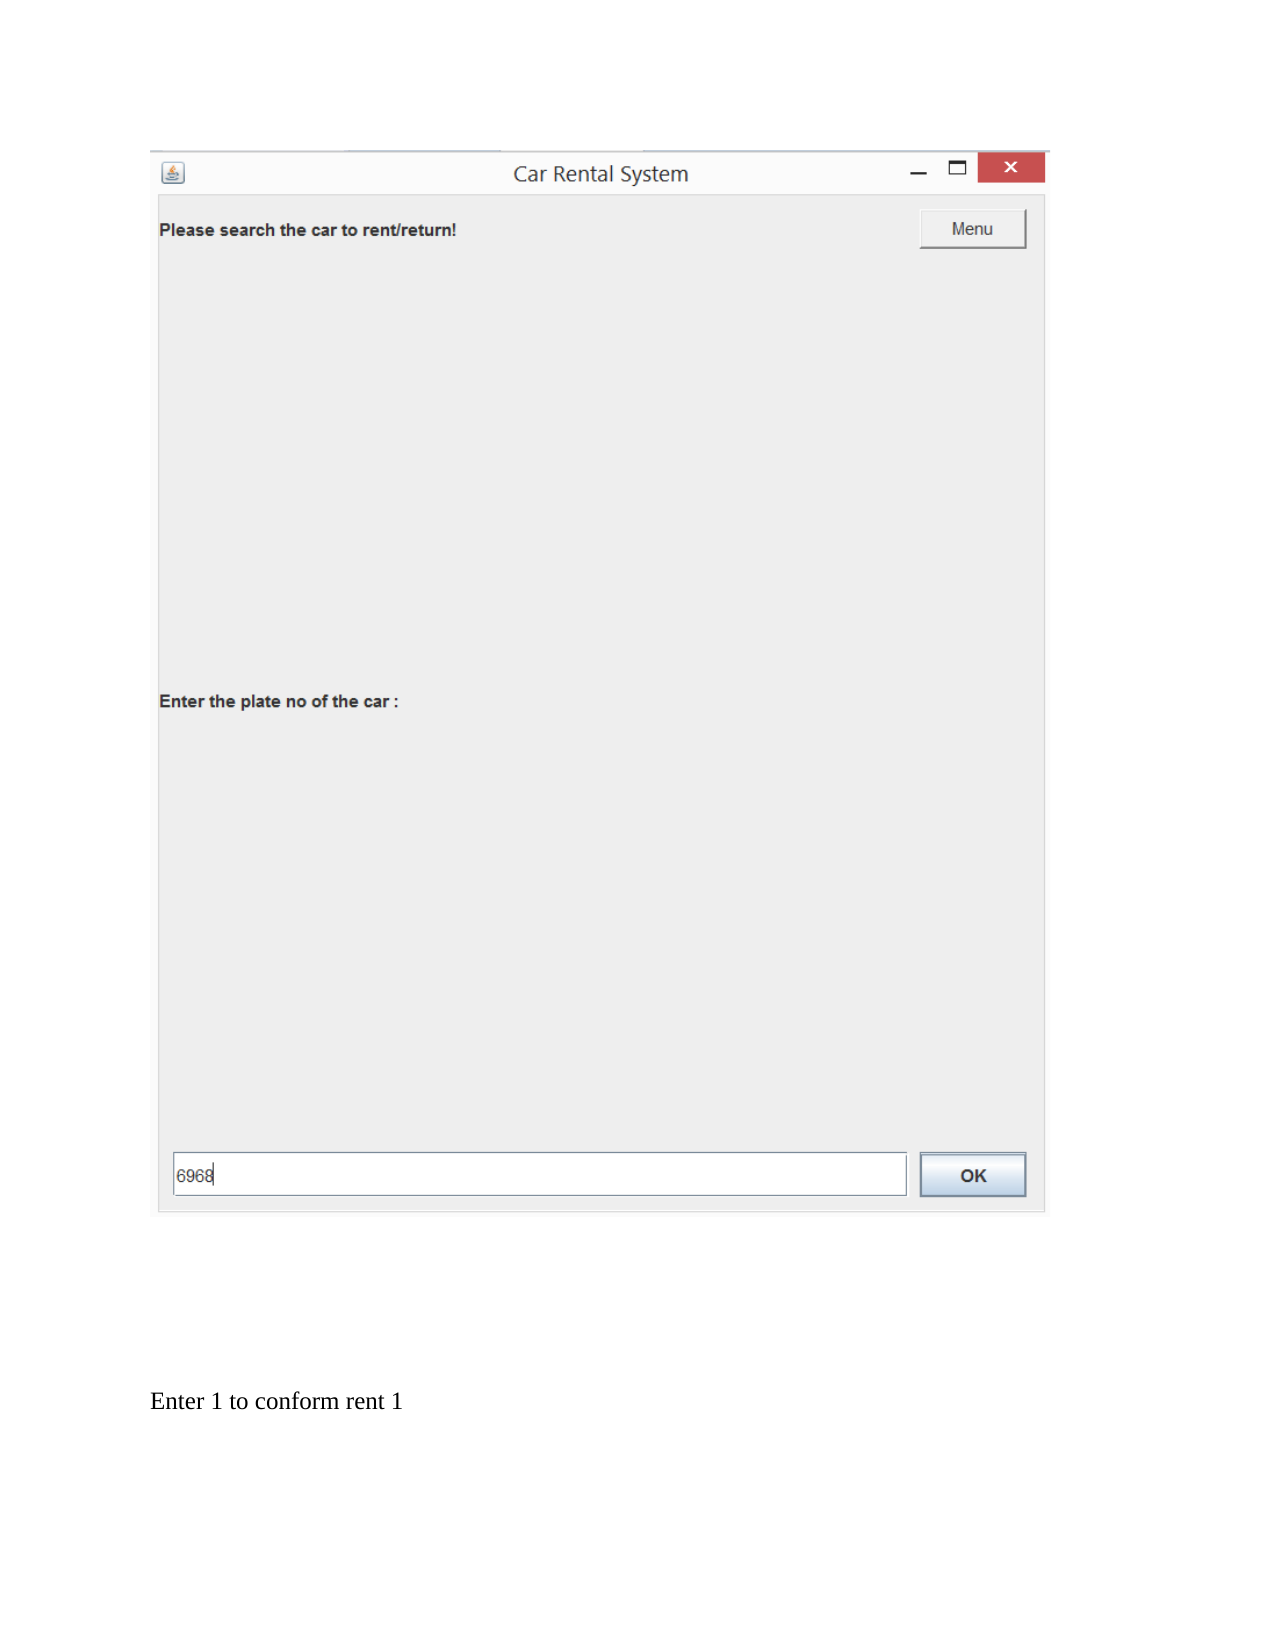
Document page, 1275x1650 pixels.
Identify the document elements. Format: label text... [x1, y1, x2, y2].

picture [150, 150, 1050, 1217]
text Enter 1 to conform rent 1 [150, 1386, 1125, 1415]
